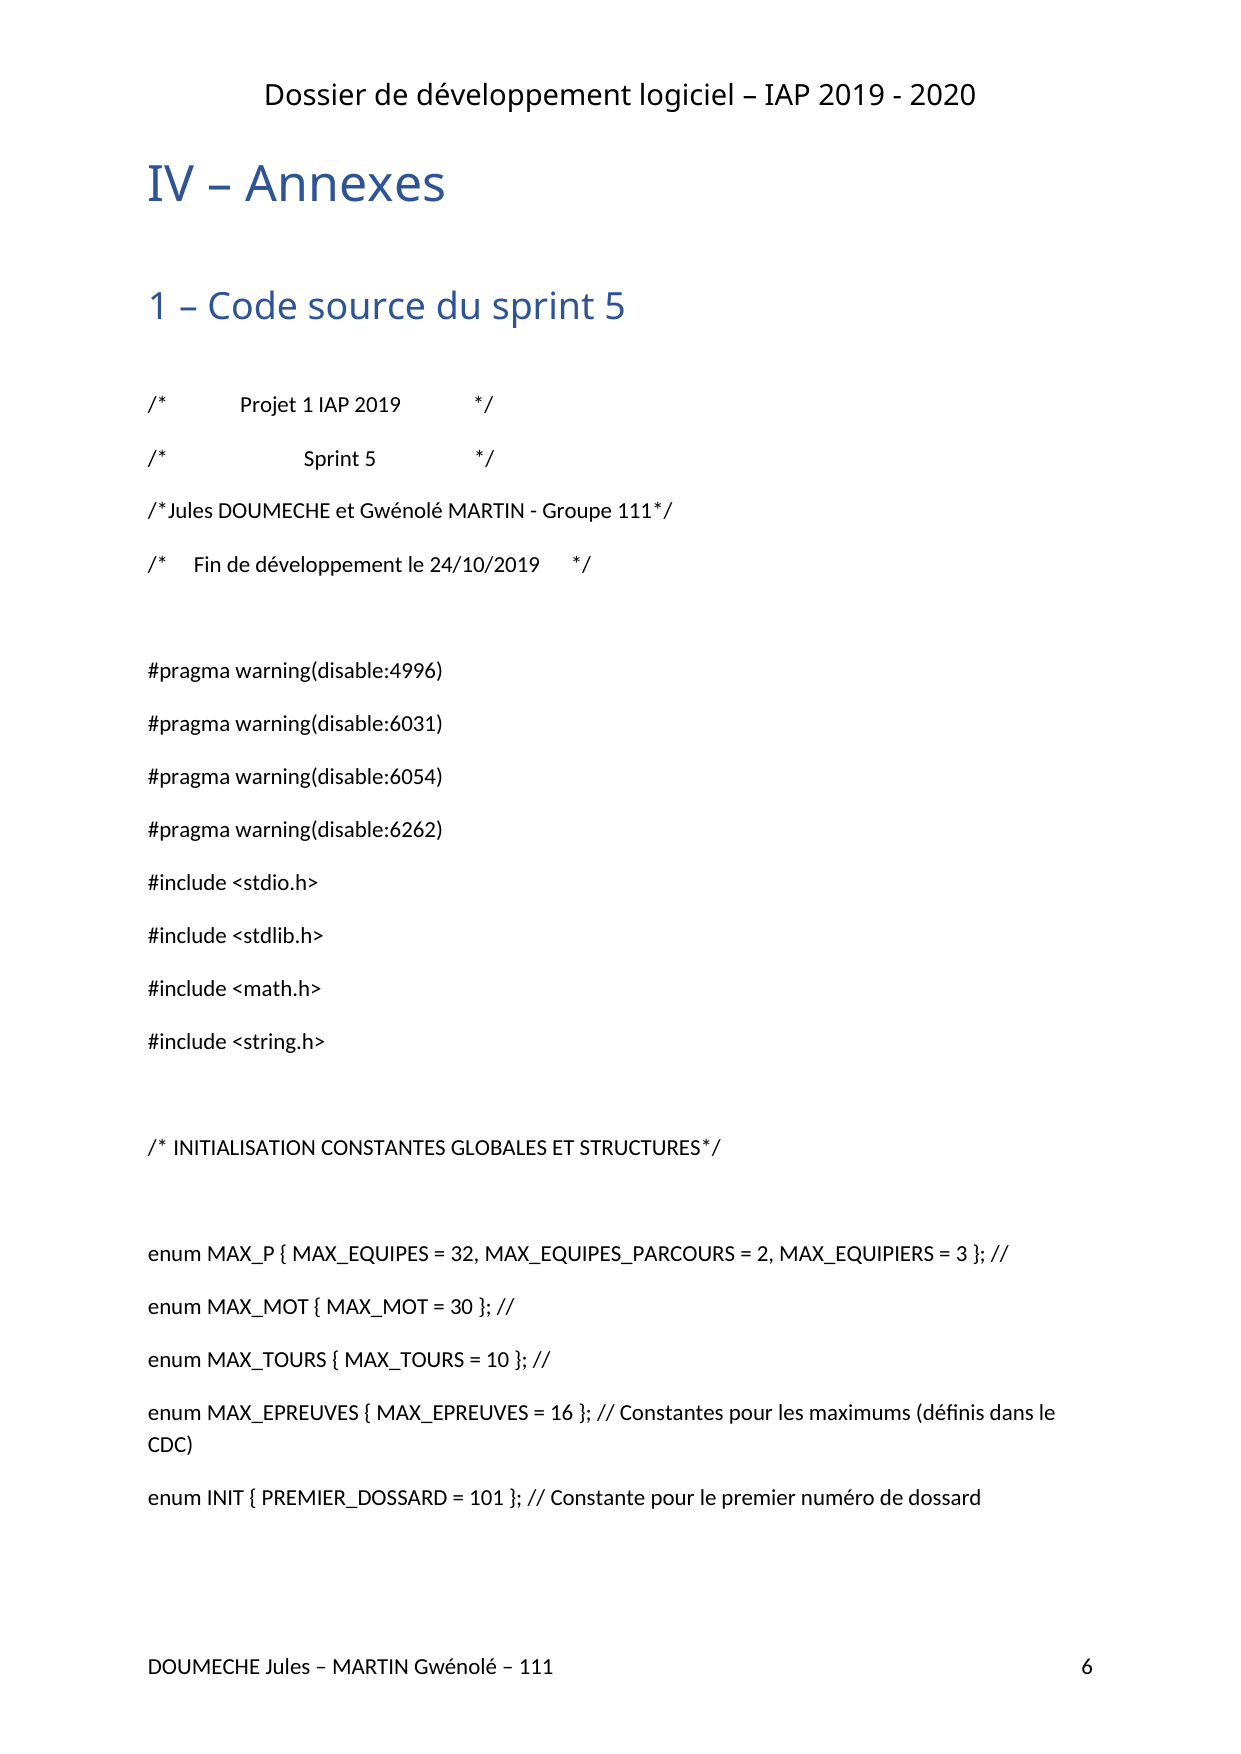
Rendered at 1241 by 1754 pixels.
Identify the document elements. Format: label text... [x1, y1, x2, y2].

text #pragma warning(disable:6031) [148, 709, 1093, 737]
text enum MAX_EPREUVES { MAX_EPREUVES = 16 }; // Constantes pour les maximums (définis dans le CDC) [148, 1398, 1093, 1458]
text #pragma warning(disable:6262) [148, 815, 1093, 843]
text #include <stdlib.h> [148, 921, 1093, 949]
text enum MAX_P { MAX_EQUIPES = 32, MAX_EQUIPES_PARCOURS = 2, MAX_EQUIPIERS = 3 }; // [148, 1239, 1093, 1267]
text #include <math.h> [148, 974, 1093, 1002]
text /* Fin de développement le 24/10/2019 */ [148, 550, 1093, 578]
text /*Jules DOUMECHE et Gwénolé MARTIN - Groupe 111*/ [148, 497, 1093, 525]
text /* Projet 1 IAP 2019 */ [148, 391, 1093, 419]
text #pragma warning(disable:4996) [148, 656, 1093, 684]
text #pragma warning(disable:6054) [148, 762, 1093, 790]
text /* INITIALISATION CONSTANTES GLOBALES ET STRUCTURES*/ [148, 1133, 1093, 1161]
subtitle 1 – Code source du sprint 5 [148, 279, 1093, 330]
text enum MAX_MOT { MAX_MOT = 30 }; // [148, 1292, 1093, 1320]
text #include <stdio.h> [148, 868, 1093, 896]
text #include <string.h> [148, 1027, 1093, 1055]
text enum MAX_TOURS { MAX_TOURS = 10 }; // [148, 1345, 1093, 1373]
text /* Sprint 5 */ [148, 444, 1093, 472]
text enum INIT { PREMIER_DOSSARD = 101 }; // Constante pour le premier numéro de dossard [148, 1483, 1093, 1511]
subtitle IV – Annexes [148, 148, 1093, 216]
